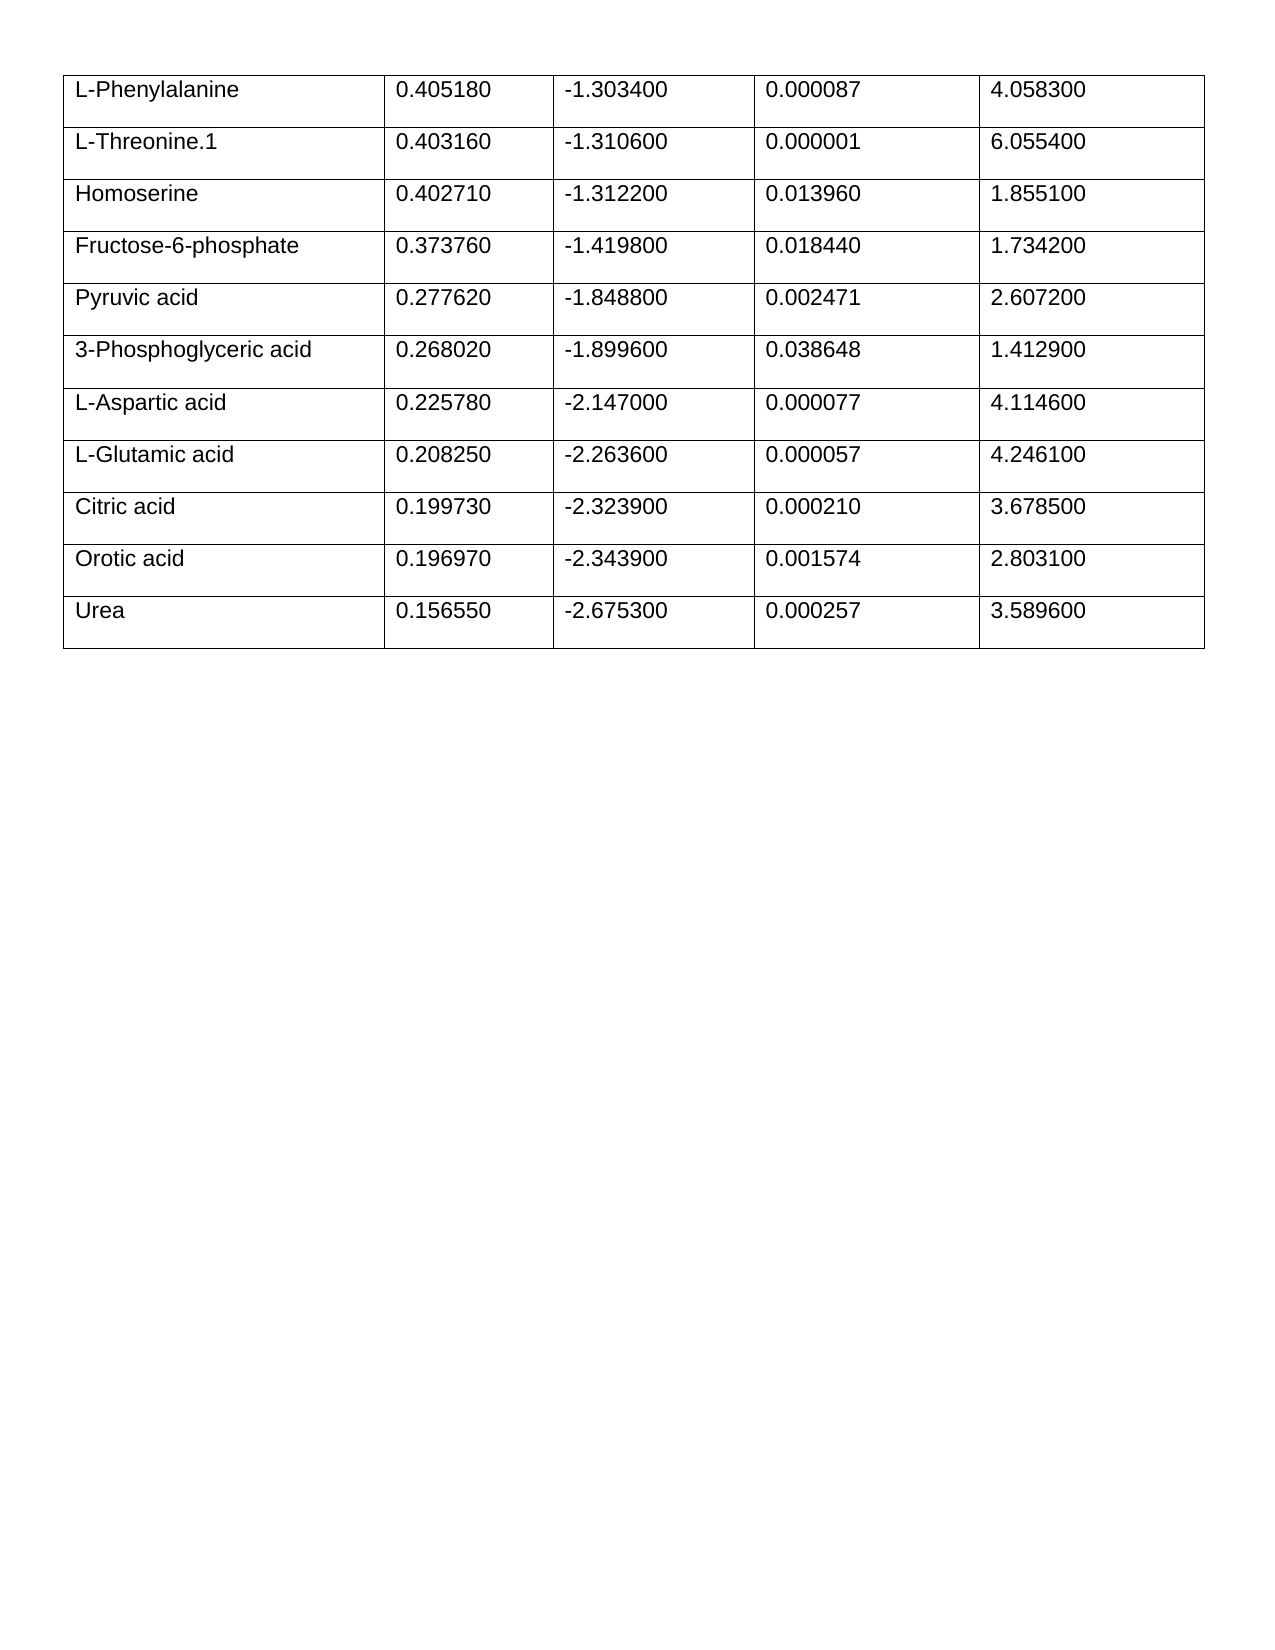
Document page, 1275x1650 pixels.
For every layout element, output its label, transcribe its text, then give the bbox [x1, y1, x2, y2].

table_cell 0.196970 [385, 545, 553, 596]
table_cell 0.156550 [385, 597, 553, 648]
table_cell 0.403160 [385, 128, 553, 179]
table_cell Fructose-6-phosphate [64, 232, 384, 283]
table_cell -2.323900 [554, 493, 754, 544]
table_cell Urea [64, 597, 384, 648]
table_cell 4.114600 [980, 389, 1204, 439]
table_cell Homoserine [64, 180, 384, 231]
table_cell 0.002471 [755, 284, 979, 335]
table_cell -2.343900 [554, 545, 754, 596]
table_cell Pyruvic acid [64, 284, 384, 335]
table_cell 0.001574 [755, 545, 979, 596]
table_cell Citric acid [64, 493, 384, 544]
table_cell 2.803100 [980, 545, 1204, 596]
table_cell 0.013960 [755, 180, 979, 231]
table_cell Orotic acid [64, 545, 384, 596]
table_cell 0.402710 [385, 180, 553, 231]
table_cell 2.607200 [980, 284, 1204, 335]
table_cell 0.000077 [755, 389, 979, 439]
table_cell 0.277620 [385, 284, 553, 335]
table_cell -2.675300 [554, 597, 754, 648]
table_cell -1.312200 [554, 180, 754, 231]
table_cell -1.303400 [554, 76, 754, 127]
table_cell 0.000001 [755, 128, 979, 179]
table_cell 1.855100 [980, 180, 1204, 231]
table_cell -2.263600 [554, 441, 754, 492]
table_cell 0.038648 [755, 336, 979, 387]
table_cell L-Glutamic acid [64, 441, 384, 492]
table_cell -1.848800 [554, 284, 754, 335]
table_cell L-Aspartic acid [64, 389, 384, 439]
table_cell 3-Phosphoglyceric acid [64, 336, 384, 387]
table_cell 0.225780 [385, 389, 553, 439]
table_cell 0.000210 [755, 493, 979, 544]
table_cell 1.412900 [980, 336, 1204, 387]
table_cell 3.589600 [980, 597, 1204, 648]
table_cell -2.147000 [554, 389, 754, 439]
table_cell 3.678500 [980, 493, 1204, 544]
table_cell 0.208250 [385, 441, 553, 492]
table_cell 0.199730 [385, 493, 553, 544]
table_cell -1.899600 [554, 336, 754, 387]
table_cell 6.055400 [980, 128, 1204, 179]
table_cell 0.018440 [755, 232, 979, 283]
table_cell L-Phenylalanine [64, 76, 384, 127]
table_cell 0.268020 [385, 336, 553, 387]
table_cell 0.405180 [385, 76, 553, 127]
table_cell 0.373760 [385, 232, 553, 283]
table_cell 4.058300 [980, 76, 1204, 127]
table_cell L-Threonine.1 [64, 128, 384, 179]
table_cell 4.246100 [980, 441, 1204, 492]
table_cell -1.419800 [554, 232, 754, 283]
table_cell 1.734200 [980, 232, 1204, 283]
table_cell 0.000087 [755, 76, 979, 127]
table_cell -1.310600 [554, 128, 754, 179]
table_cell 0.000057 [755, 441, 979, 492]
table_cell 0.000257 [755, 597, 979, 648]
